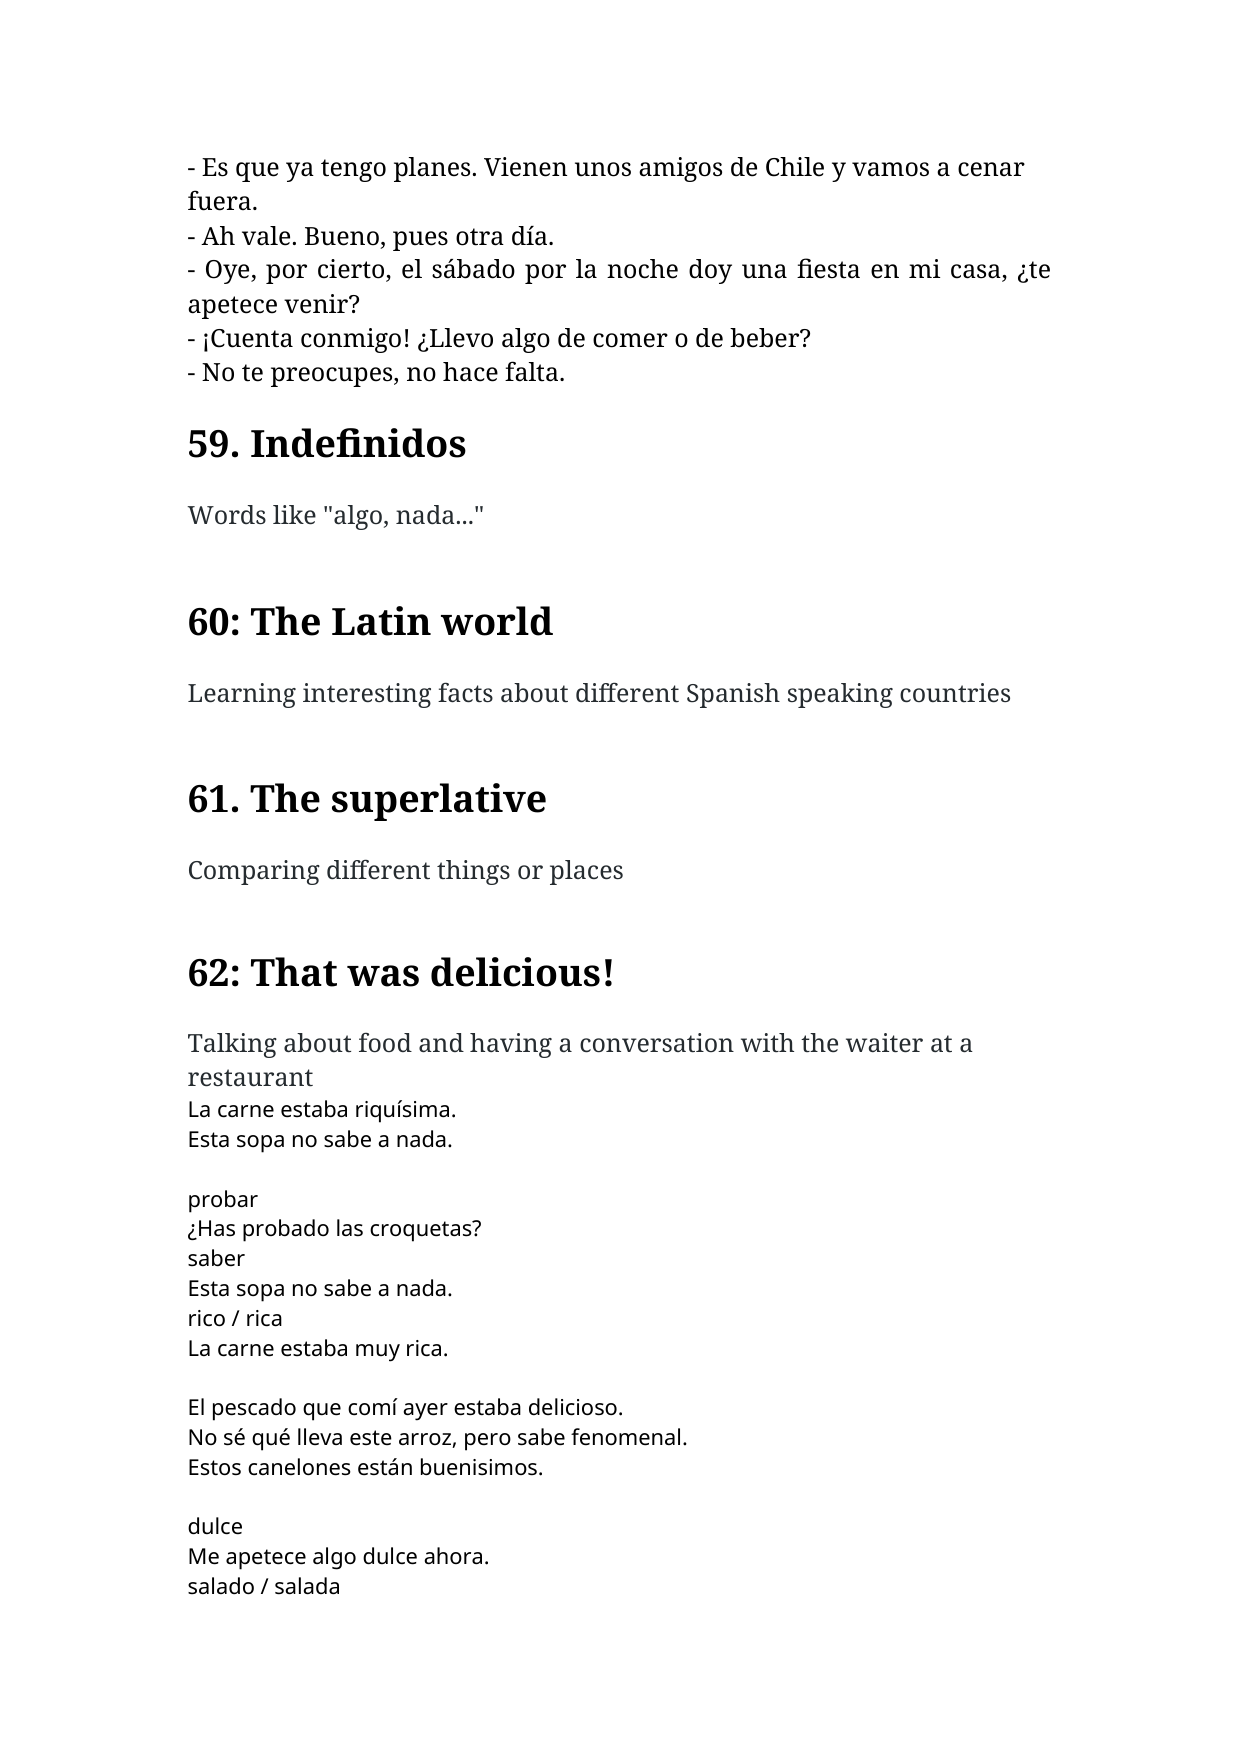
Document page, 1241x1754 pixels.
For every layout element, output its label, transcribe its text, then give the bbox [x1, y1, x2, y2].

text La carne estaba riquísima. [187, 1094, 1053, 1124]
text Talking about food and having a conversation with the waiter at a restaurant [187, 1026, 1053, 1094]
text - Oye, por cierto, el sábado por la noche doy una fiesta en mi casa, ¿te apetece venir? [187, 252, 1053, 320]
text Esta sopa no sabe a nada. [187, 1124, 1053, 1154]
text rico / rica [187, 1303, 1053, 1332]
text Estos canelones están buenisimos. [187, 1452, 1053, 1481]
text Learning interesting facts about different Spanish speaking countries [187, 675, 1053, 709]
text Comparing different things or places [187, 853, 1053, 887]
text - Es que ya tengo planes. Vienen unos amigos de Chile y vamos a cenar fuera. [187, 150, 1053, 218]
text saber [187, 1243, 1053, 1273]
text La carne estaba muy rica. [187, 1332, 1053, 1362]
text No sé qué lleva este arroz, pero sabe fenomenal. [187, 1422, 1053, 1452]
text dulce [187, 1511, 1053, 1541]
subtitle 61. The superlative [187, 773, 1053, 824]
text salado / salada [187, 1571, 1053, 1601]
text - Ah vale. Bueno, pues otra día. [187, 218, 1053, 252]
text Esta sopa no sabe a nada. [187, 1273, 1053, 1303]
subtitle 62: That was delicious! [187, 946, 1053, 997]
text ¿Has probado las croquetas? [187, 1213, 1053, 1243]
text El pescado que comí ayer estaba delicioso. [187, 1392, 1053, 1422]
text probar [187, 1183, 1053, 1213]
text - ¡Cuenta conmigo! ¿Llevo algo de comer o de beber? [187, 320, 1053, 354]
text - No te preocupes, no hace falta. [187, 354, 1053, 388]
subtitle 60: The Latin world [187, 595, 1053, 646]
text Words like "algo, nada..." [187, 498, 1053, 532]
subtitle 59. Indefinidos [187, 418, 1053, 469]
text Me apetece algo dulce ahora. [187, 1541, 1053, 1571]
